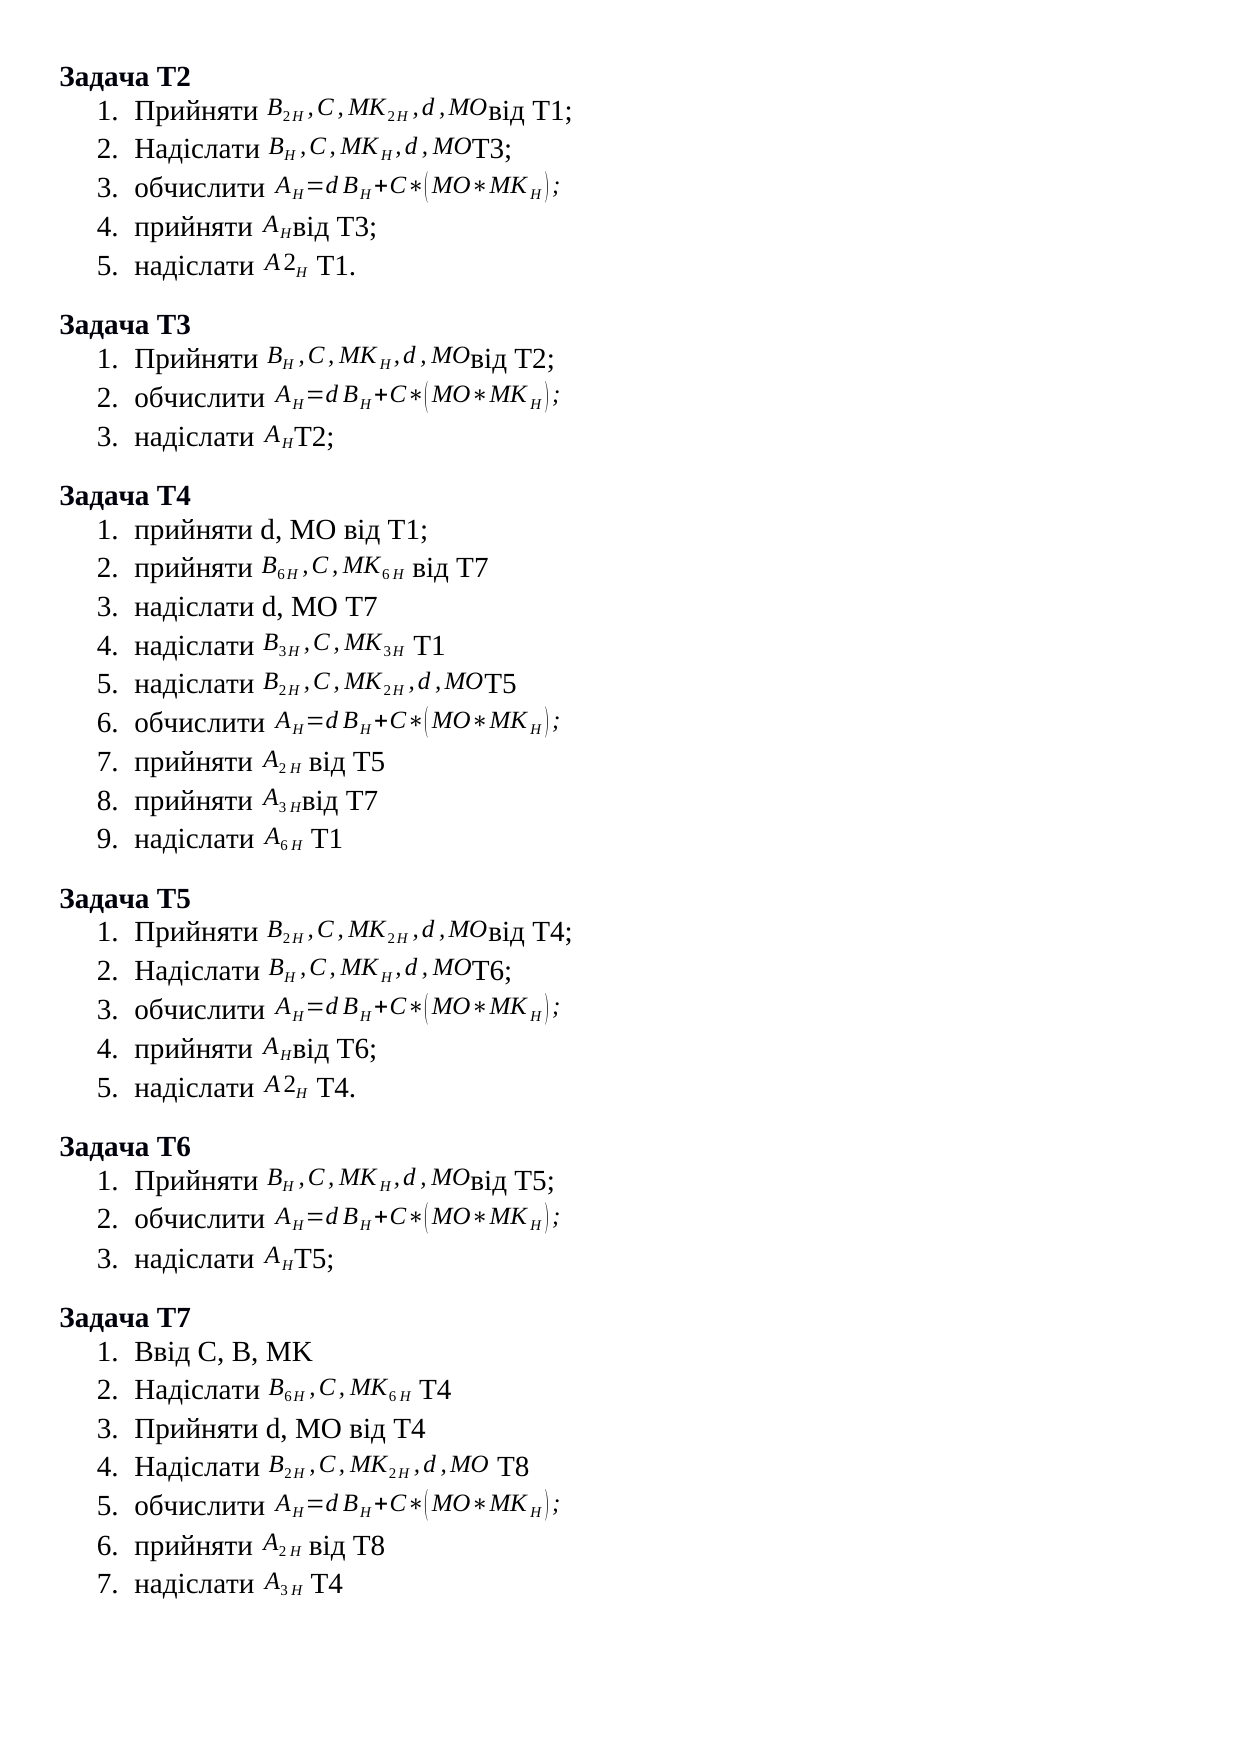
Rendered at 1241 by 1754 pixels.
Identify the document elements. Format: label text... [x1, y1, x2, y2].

list Прийняти від Т5; [97, 1163, 1181, 1196]
list прийняти від Т6; [97, 1031, 1181, 1065]
list надіслати d, MO Т7 [97, 589, 1181, 623]
text Задача Т2 [59, 59, 1181, 93]
list надіслати Т4. [97, 1070, 1181, 1103]
list Надіслати Т8 [97, 1449, 1181, 1483]
list Надіслати Т6; [97, 953, 1181, 986]
list надіслати Т1 [97, 821, 1181, 855]
text Задача Т4 [59, 478, 1181, 512]
list обчислити [97, 991, 1181, 1026]
list обчислити [97, 170, 1181, 204]
list прийняти від Т8 [97, 1528, 1181, 1561]
list надіслати Т2; [97, 419, 1181, 453]
list Надіслати Т4 [97, 1372, 1181, 1406]
list надіслати Т5 [97, 666, 1181, 700]
text Задача Т7 [59, 1300, 1181, 1334]
list Ввід C, B, MK [97, 1334, 1181, 1367]
list Прийняти від Т4; [97, 914, 1181, 948]
list Прийняти від Т1; [97, 93, 1181, 126]
list надіслати Т4 [97, 1566, 1181, 1600]
list прийняти від Т7 [97, 551, 1181, 584]
list обчислити [97, 379, 1181, 414]
list прийняти від Т7 [97, 783, 1181, 816]
list Надіслати Т3; [97, 131, 1181, 165]
text Задача Т3 [59, 307, 1181, 341]
list обчислити [97, 1488, 1181, 1523]
list прийняти від Т3; [97, 209, 1181, 243]
list надіслати Т1. [97, 248, 1181, 281]
list надіслати Т1 [97, 628, 1181, 661]
list прийняти від Т5 [97, 744, 1181, 778]
list Прийняти d, MO від Т4 [97, 1411, 1181, 1444]
list надіслати Т5; [97, 1241, 1181, 1274]
list обчислити [97, 1201, 1181, 1236]
list прийняти d, MO від Т1; [97, 512, 1181, 546]
text Задача Т6 [59, 1129, 1181, 1163]
text Задача Т5 [59, 881, 1181, 914]
list обчислити [97, 705, 1181, 739]
list Прийняти від Т2; [97, 341, 1181, 374]
